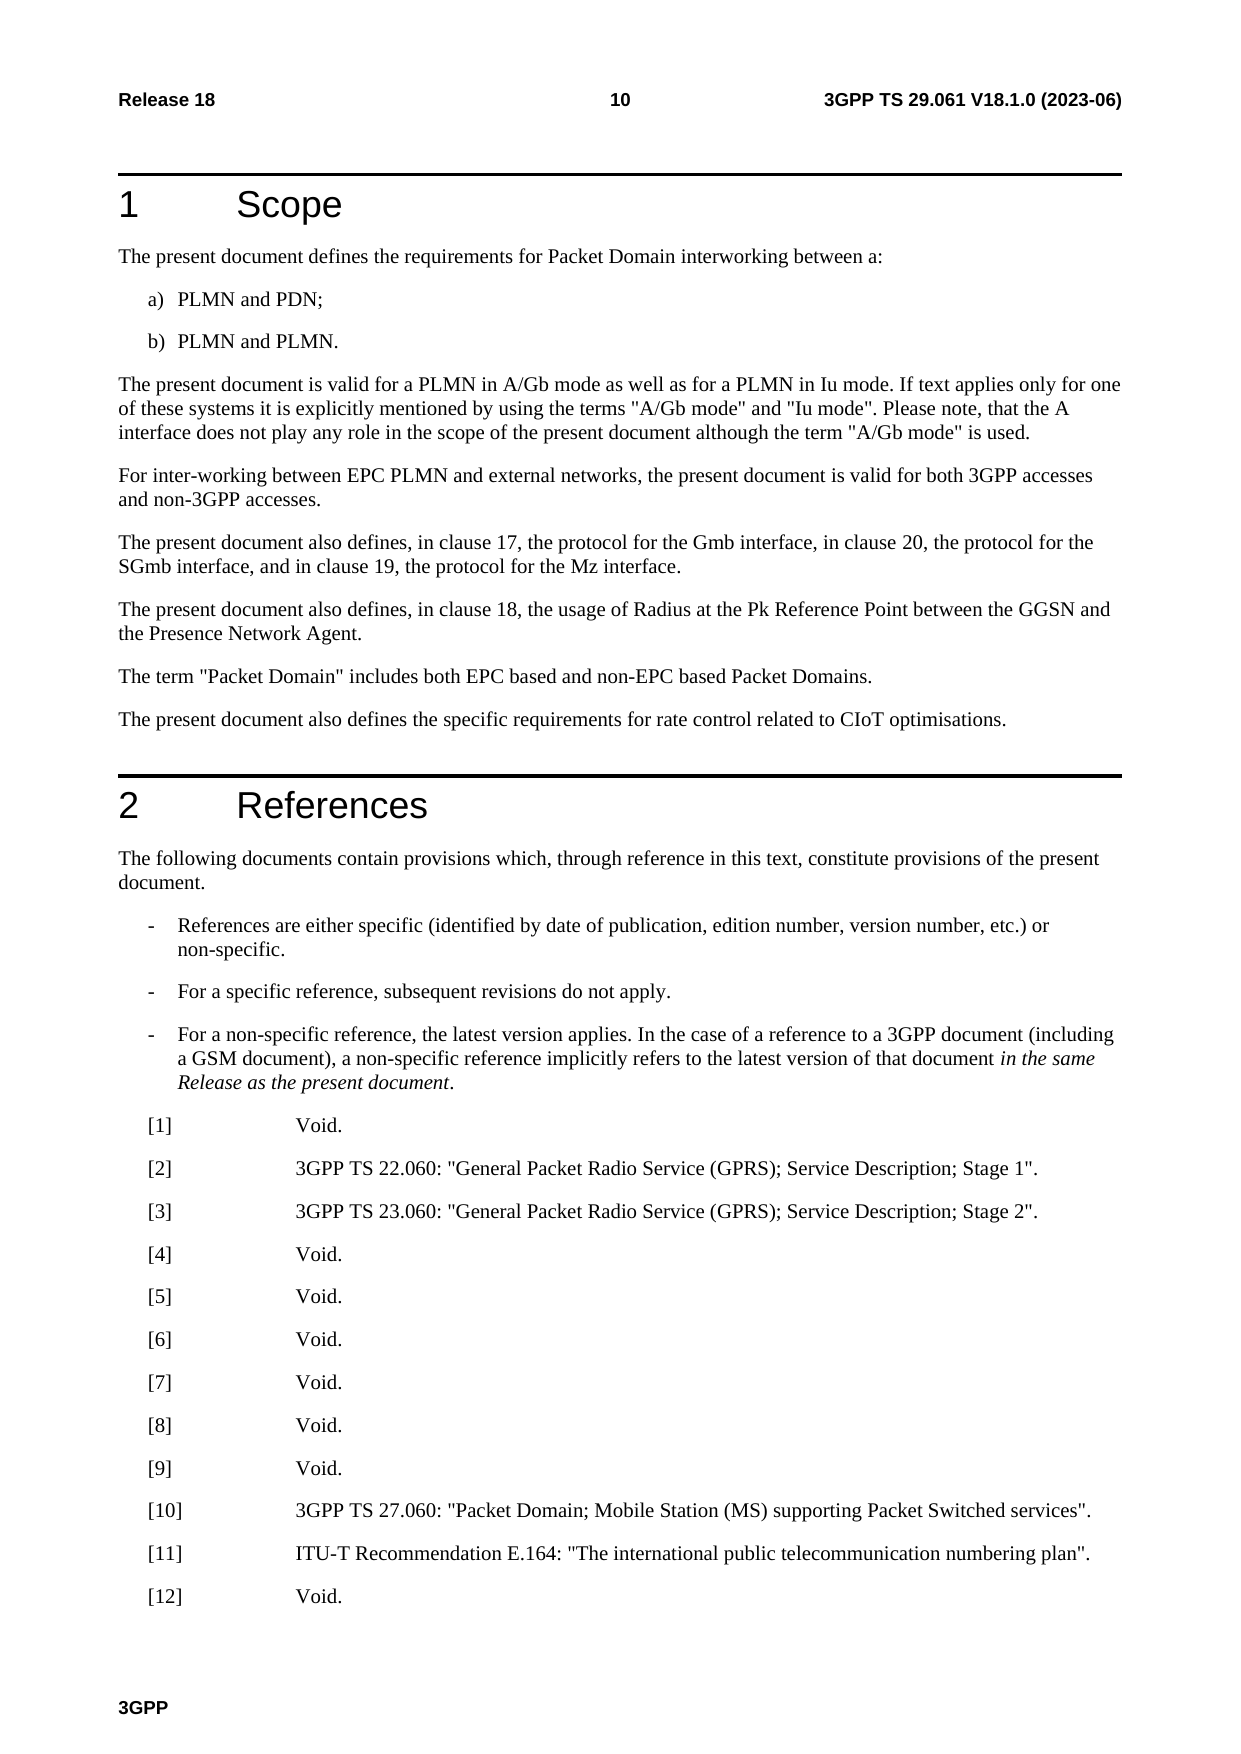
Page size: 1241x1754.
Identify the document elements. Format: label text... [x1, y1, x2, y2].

text [2] 3GPP TS 22.060: "General Packet Radio Service (GPRS); Service Description; Stage 1". [148, 1156, 1122, 1180]
text [6] Void. [148, 1327, 1122, 1351]
text [5] Void. [148, 1284, 1122, 1308]
text [12] Void. [148, 1584, 1122, 1608]
text The term "Packet Domain" includes both EPC based and non-EPC based Packet Domains. [118, 664, 1122, 688]
text The present document also defines, in clause 18, the usage of Radius at the Pk Reference Point between the GGSN and the Presence Network Agent. [118, 597, 1122, 645]
text The present document also defines the specific requirements for rate control related to CIoT optimisations. [118, 707, 1122, 731]
text [10] 3GPP TS 27.060: "Packet Domain; Mobile Station (MS) supporting Packet Switched services". [148, 1498, 1122, 1522]
text - For a specific reference, subsequent revisions do not apply. [148, 979, 1122, 1003]
subtitle 2 References [118, 778, 1122, 827]
text a) PLMN and PDN; [148, 287, 1122, 311]
subtitle 1 Scope [118, 176, 1122, 225]
text [9] Void. [148, 1456, 1122, 1480]
text For inter-working between EPC PLMN and external networks, the present document is valid for both 3GPP accesses and non-3GPP accesses. [118, 463, 1122, 511]
text [3] 3GPP TS 23.060: "General Packet Radio Service (GPRS); Service Description; Stage 2". [148, 1199, 1122, 1223]
text The present document is valid for a PLMN in A/Gb mode as well as for a PLMN in Iu mode. If text applies only for one of these systems it is explicitly mentioned by using the terms "A/Gb mode" and "Iu mode". Please note, that the A interface does not play any role in the scope of the present document although the term "A/Gb mode" is used. [118, 372, 1122, 444]
text [11] ITU-T Recommendation E.164: "The international public telecommunication numbering plan". [148, 1541, 1122, 1565]
text [4] Void. [148, 1242, 1122, 1266]
text [7] Void. [148, 1370, 1122, 1394]
text The present document defines the requirements for Packet Domain interworking between a: [118, 244, 1122, 268]
text The following documents contain provisions which, through reference in this text, constitute provisions of the present document. [118, 846, 1122, 894]
text - For a non-specific reference, the latest version applies. In the case of a reference to a 3GPP document (including a GSM document), a non-specific reference implicitly refers to the latest version of that document in the same Release as the present document. [148, 1022, 1122, 1094]
text [1] Void. [148, 1113, 1122, 1137]
text The present document also defines, in clause 17, the protocol for the Gmb interface, in clause 20, the protocol for the SGmb interface, and in clause 19, the protocol for the Mz interface. [118, 530, 1122, 578]
text [8] Void. [148, 1413, 1122, 1437]
text - References are either specific (identified by date of publication, edition number, version number, etc.) or non-specific. [148, 912, 1122, 961]
text b) PLMN and PLMN. [148, 329, 1122, 353]
